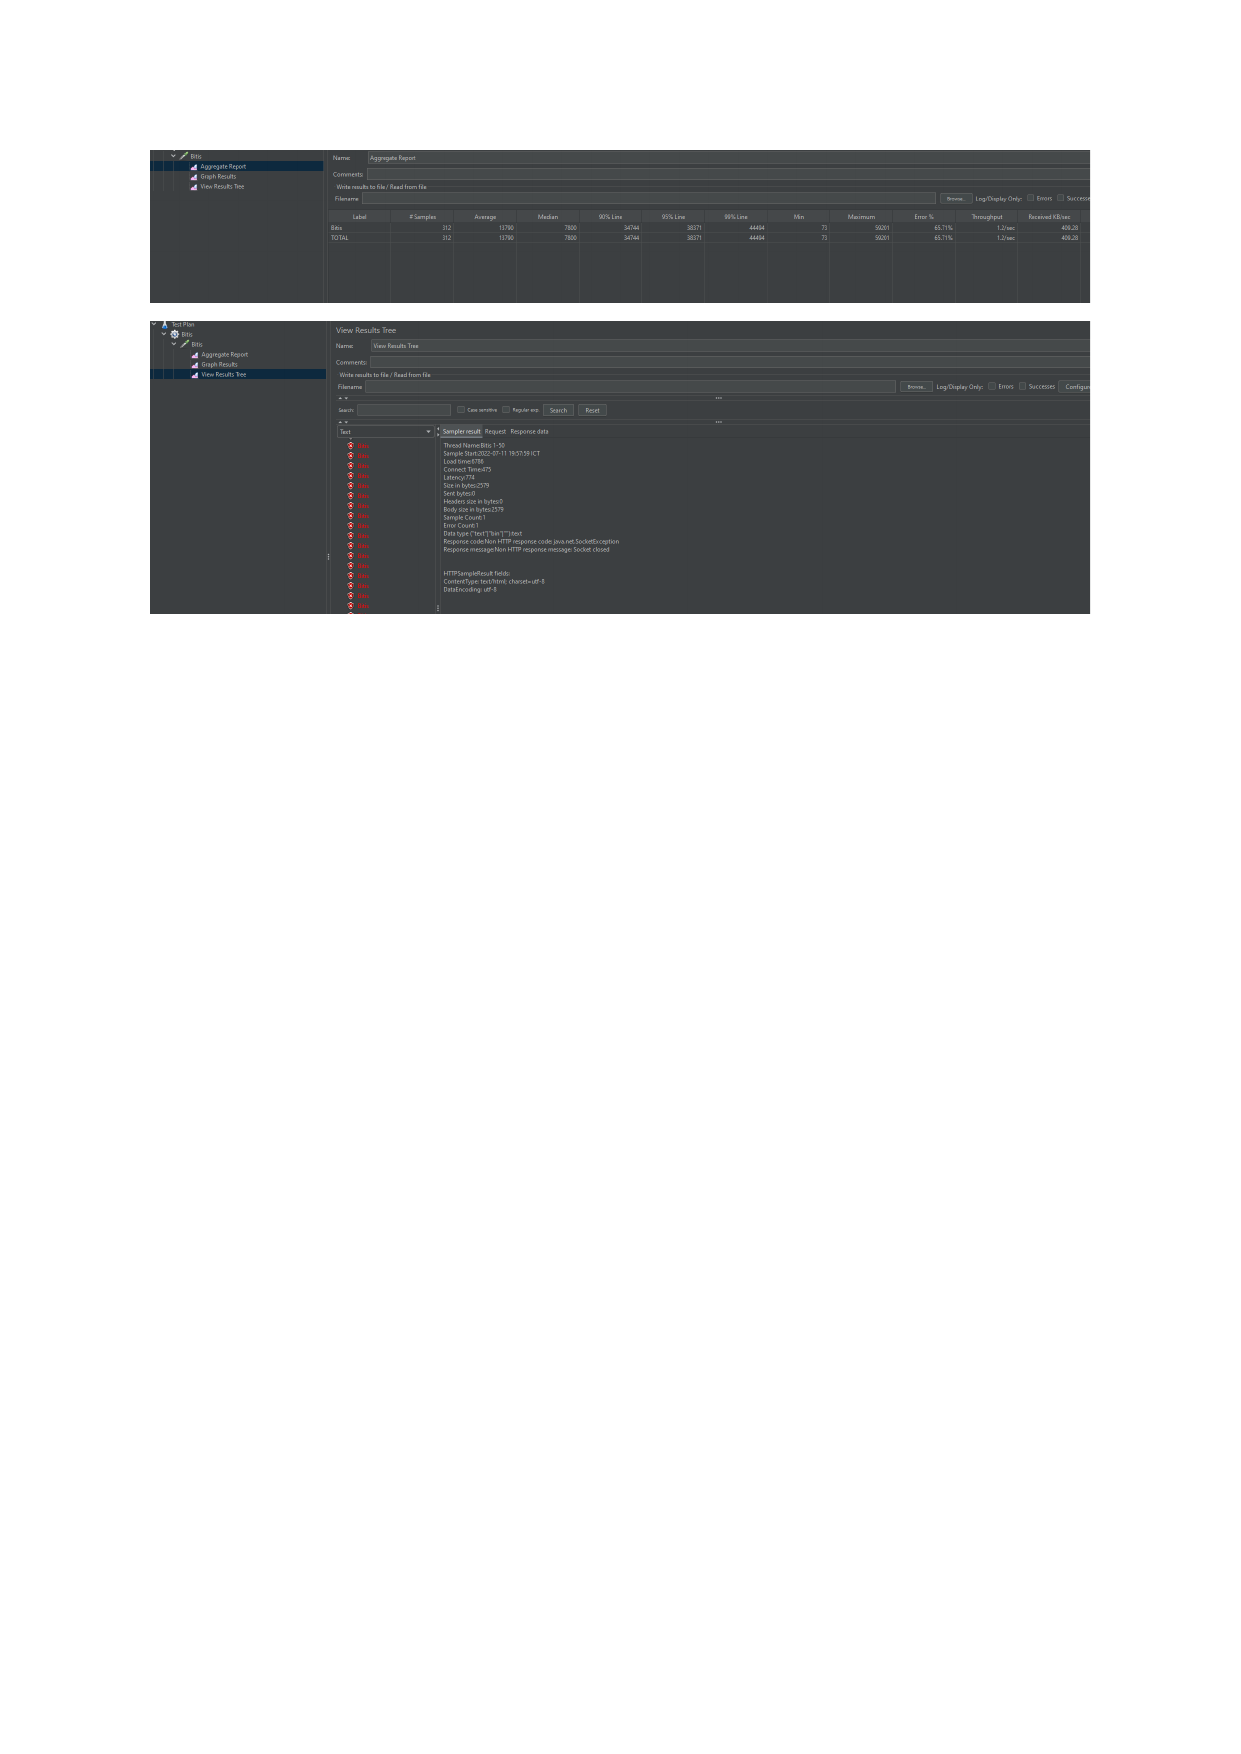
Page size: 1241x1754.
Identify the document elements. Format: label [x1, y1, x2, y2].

picture [150, 321, 1091, 614]
picture [150, 150, 1091, 303]
